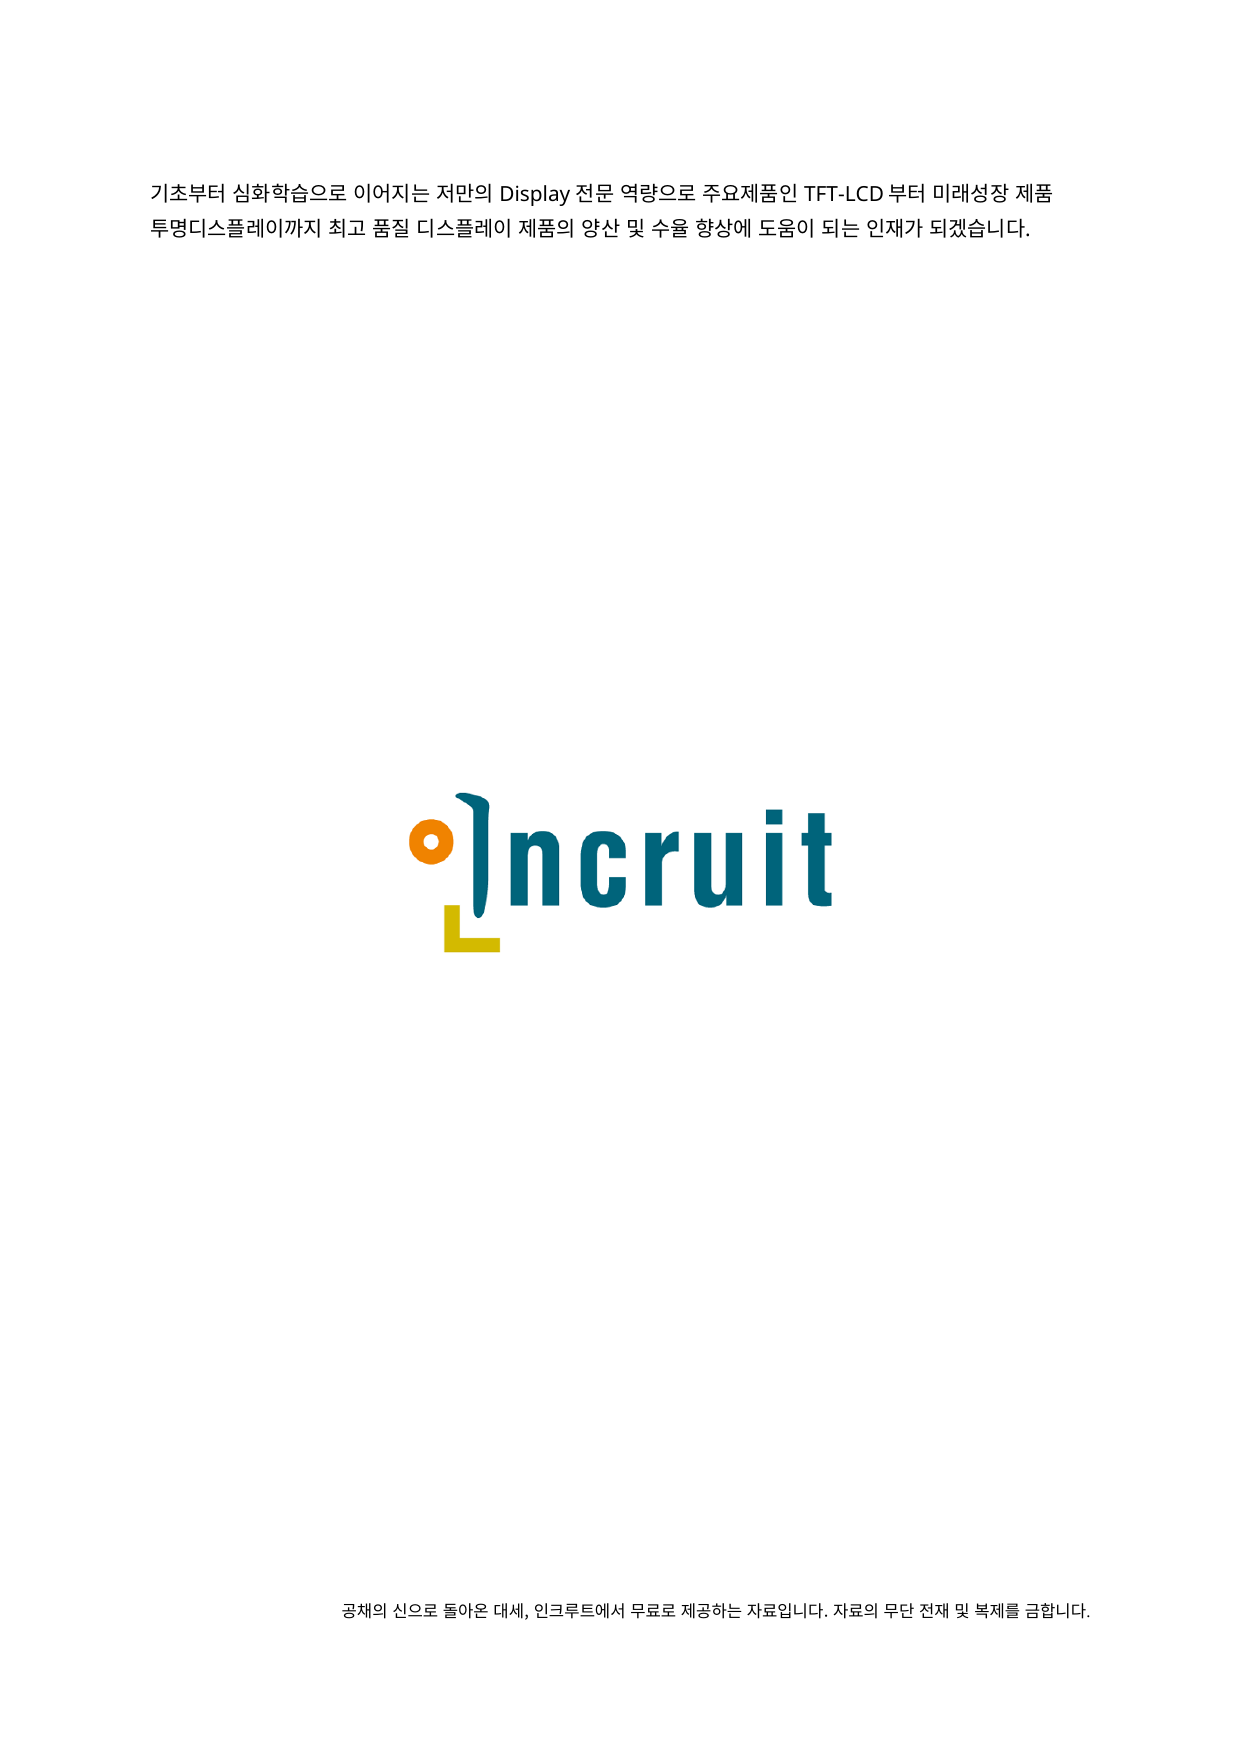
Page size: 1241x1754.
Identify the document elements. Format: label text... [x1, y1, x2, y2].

text 기초부터 심화학습으로 이어지는 저만의 Display 전문 역량으로 주요제품인 TFT-LCD부터 미래성장 제품 투명디스플레이까지 최고 품질 디스플레이 제품의 양산 및 수율 향상에 도움이 되는 인재가 되겠습니다. [150, 177, 1090, 242]
picture [391, 784, 849, 961]
